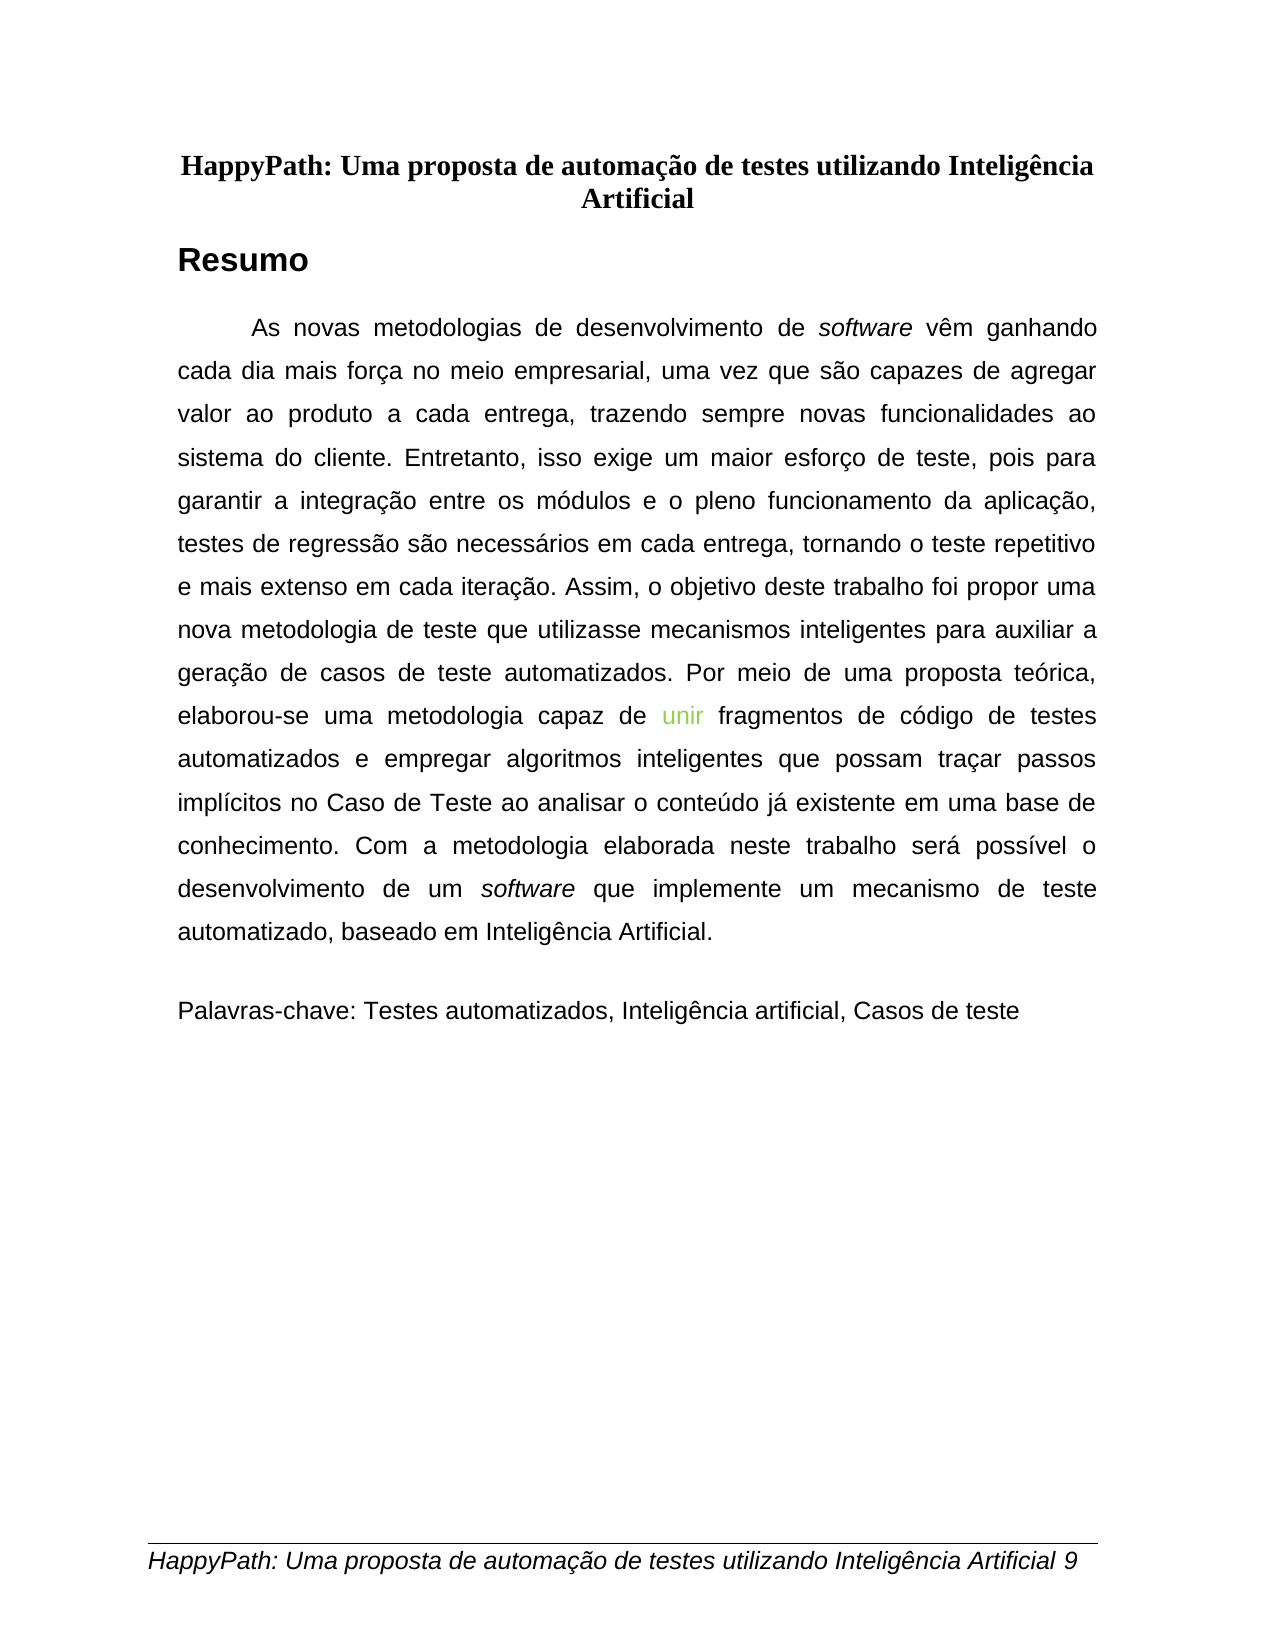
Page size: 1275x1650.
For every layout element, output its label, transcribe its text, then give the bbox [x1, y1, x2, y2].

text Palavras-chave: Testes automatizados, Inteligência artificial, Casos de teste [177, 996, 1098, 1025]
subtitle Resumo [177, 240, 1098, 278]
text HappyPath: Uma proposta de automação de testes utilizando Inteligência Artificial [177, 148, 1098, 215]
text As novas metodologias de desenvolvimento de software vêm ganhando cada dia mais força no meio empresarial, uma vez que são capazes de agregar valor ao produto a cada entrega, trazendo sempre novas funcionalidades ao sistema do cliente. Entretanto, isso exige um maior esforço de teste, pois para garantir a integração entre os módulos e o pleno funcionamento da aplicação, testes de regressão são necessários em cada entrega, tornando o teste repetitivo e mais extenso em cada iteração. Assim, o objetivo deste trabalho foi propor uma nova metodologia de teste que utilizasse mecanismos inteligentes para auxiliar a geração de casos de teste automatizados. Por meio de uma proposta teórica, elaborou-se uma metodologia capaz de unir fragmentos de código de testes automatizados e empregar algoritmos inteligentes que possam traçar passos implícitos no Caso de Teste ao analisar o conteúdo já existente em uma base de conhecimento. Com a metodologia elaborada neste trabalho será possível o desenvolvimento de um software que implemente um mecanismo de teste automatizado, baseado em Inteligência Artificial. [177, 313, 1098, 946]
